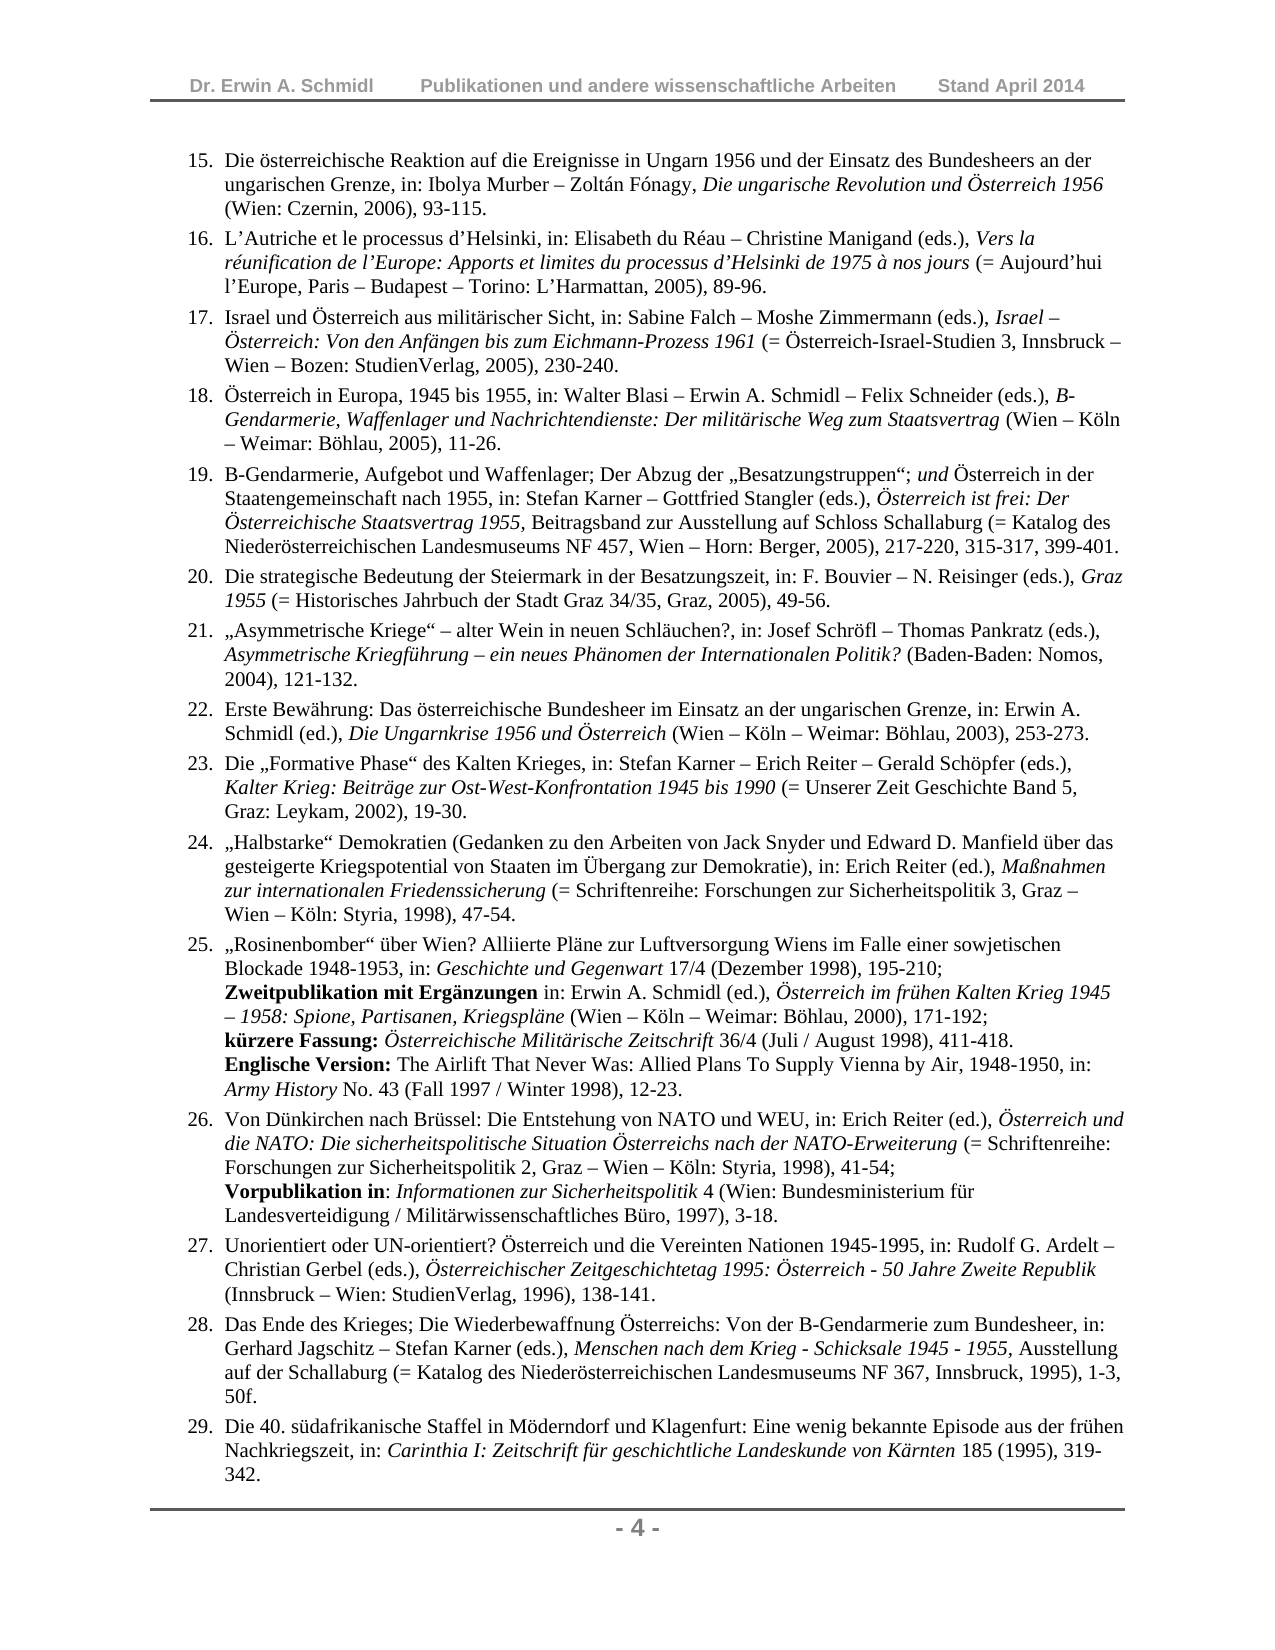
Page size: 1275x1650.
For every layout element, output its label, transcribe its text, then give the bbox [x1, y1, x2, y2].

list Unorientiert oder UN-orientiert? Österreich und die Vereinten Nationen 1945-1995, in: Rudolf G. Ardelt – Christian Gerbel (eds.), Österreichischer Zeitgeschichtetag 1995: Österreich - 50 Jahre Zweite Republik (Innsbruck – Wien: StudienVerlag, 1996), 138-141. [187, 1233, 1125, 1306]
list B-Gendarmerie, Aufgebot und Waffenlager; Der Abzug der „Besatzungstruppen“; und Österreich in der Staatengemeinschaft nach 1955, in: Stefan Karner – Gottfried Stangler (eds.), Österreich ist frei: Der Österreichische Staatsvertrag 1955, Beitragsband zur Ausstellung auf Schloss Schallaburg (= Katalog des Niederösterreichischen Landesmuseums NF 457, Wien – Horn: Berger, 2005), 217-220, 315-317, 399-401. [187, 461, 1125, 558]
list Die 40. südafrikanische Staffel in Möderndorf und Klagenfurt: Eine wenig bekannte Episode aus der frühen Nachkriegszeit, in: Carinthia I: Zeitschrift für geschichtliche Landeskunde von Kärnten 185 (1995), 319-342. [187, 1414, 1125, 1486]
list „Asymmetrische Kriege“ – alter Wein in neuen Schläuchen?, in: Josef Schröfl – Thomas Pankratz (eds.), Asymmetrische Kriegführung – ein neues Phänomen der Internationalen Politik? (Baden-Baden: Nomos, 2004), 121-132. [187, 618, 1125, 691]
list Die österreichische Reaktion auf die Ereignisse in Ungarn 1956 und der Einsatz des Bundesheers an der ungarischen Grenze, in: Ibolya Murber – Zoltán Fónagy, Die ungarische Revolution und Österreich 1956 (Wien: Czernin, 2006), 93-115. [187, 148, 1125, 220]
list Das Ende des Krieges; Die Wiederbewaffnung Österreichs: Von der B-Gendarmerie zum Bundesheer, in: Gerhard Jagschitz – Stefan Karner (eds.), Menschen nach dem Krieg - Schicksale 1945 - 1955, Ausstellung auf der Schallaburg (= Katalog des Niederösterreichischen Landesmuseums NF 367, Innsbruck, 1995), 1-3, 50f. [187, 1312, 1125, 1408]
list Österreich in Europa, 1945 bis 1955, in: Walter Blasi – Erwin A. Schmidl – Felix Schneider (eds.), B-Gendarmerie, Waffenlager und Nachrichtendienste: Der militärische Weg zum Staatsvertrag (Wien – Köln – Weimar: Böhlau, 2005), 11-26. [187, 383, 1125, 455]
list Die strategische Bedeutung der Steiermark in der Besatzungszeit, in: F. Bouvier – N. Reisinger (eds.), Graz 1955 (= Historisches Jahrbuch der Stadt Graz 34/35, Graz, 2005), 49-56. [187, 564, 1125, 612]
list Die „Formative Phase“ des Kalten Krieges, in: Stefan Karner – Erich Reiter – Gerald Schöpfer (eds.), Kalter Krieg: Beiträge zur Ost-West-Konfrontation 1945 bis 1990 (= Unserer Zeit Geschichte Band 5, Graz: Leykam, 2002), 19-30. [187, 751, 1125, 823]
list Erste Bewährung: Das österreichische Bundesheer im Einsatz an der ungarischen Grenze, in: Erwin A. Schmidl (ed.), Die Ungarnkrise 1956 und Österreich (Wien – Köln – Weimar: Böhlau, 2003), 253-273. [187, 697, 1125, 745]
list L’Autriche et le processus d’Helsinki, in: Elisabeth du Réau – Christine Manigand (eds.), Vers la réunification de l’Europe: Apports et limites du processus d’Helsinki de 1975 à nos jours (= Aujourd’hui l’Europe, Paris – Budapest – Torino: L’Harmattan, 2005), 89-96. [187, 226, 1125, 298]
list „Halbstarke“ Demokratien (Gedanken zu den Arbeiten von Jack Snyder und Edward D. Manfield über das gesteigerte Kriegspotential von Staaten im Übergang zur Demokratie), in: Erich Reiter (ed.), Maßnahmen zur internationalen Friedenssicherung (= Schriftenreihe: Forschungen zur Sicherheitspolitik 3, Graz – Wien – Köln: Styria, 1998), 47-54. [187, 829, 1125, 926]
list Israel und Österreich aus militärischer Sicht, in: Sabine Falch – Moshe Zimmermann (eds.), Israel – Österreich: Von den Anfängen bis zum Eichmann-Prozess 1961 (= Österreich-Israel-Studien 3, Innsbruck – Wien – Bozen: StudienVerlag, 2005), 230-240. [187, 304, 1125, 377]
list „Rosinenbomber“ über Wien? Alliierte Pläne zur Luftversorgung Wiens im Falle einer sowjetischen Blockade 1948-1953, in: Geschichte und Gegenwart 17/4 (Dezember 1998), 195-210; Zweitpublikation mit Ergänzungen in: Erwin A. Schmidl (ed.), Österreich im frühen Kalten Krieg 1945 – 1958: Spione, Partisanen, Kriegspläne (Wien – Köln – Weimar: Böhlau, 2000), 171-192; kürzere Fassung: Österreichische Militärische Zeitschrift 36/4 (Juli / August 1998), 411-418. Englische Version: The Airlift That Never Was: Allied Plans To Supply Vienna by Air, 1948-1950, in: Army History No. 43 (Fall 1997 / Winter 1998), 12-23. [187, 932, 1125, 1101]
list Von Dünkirchen nach Brüssel: Die Entstehung von NATO und WEU, in: Erich Reiter (ed.), Österreich und die NATO: Die sicherheitspolitische Situation Österreichs nach der NATO-Erweiterung (= Schriftenreihe: Forschungen zur Sicherheitspolitik 2, Graz – Wien – Köln: Styria, 1998), 41-54; Vorpublikation in: Informationen zur Sicherheitspolitik 4 (Wien: Bundesministerium für Landesverteidigung / Militärwissenschaftliches Büro, 1997), 3-18. [187, 1107, 1125, 1227]
